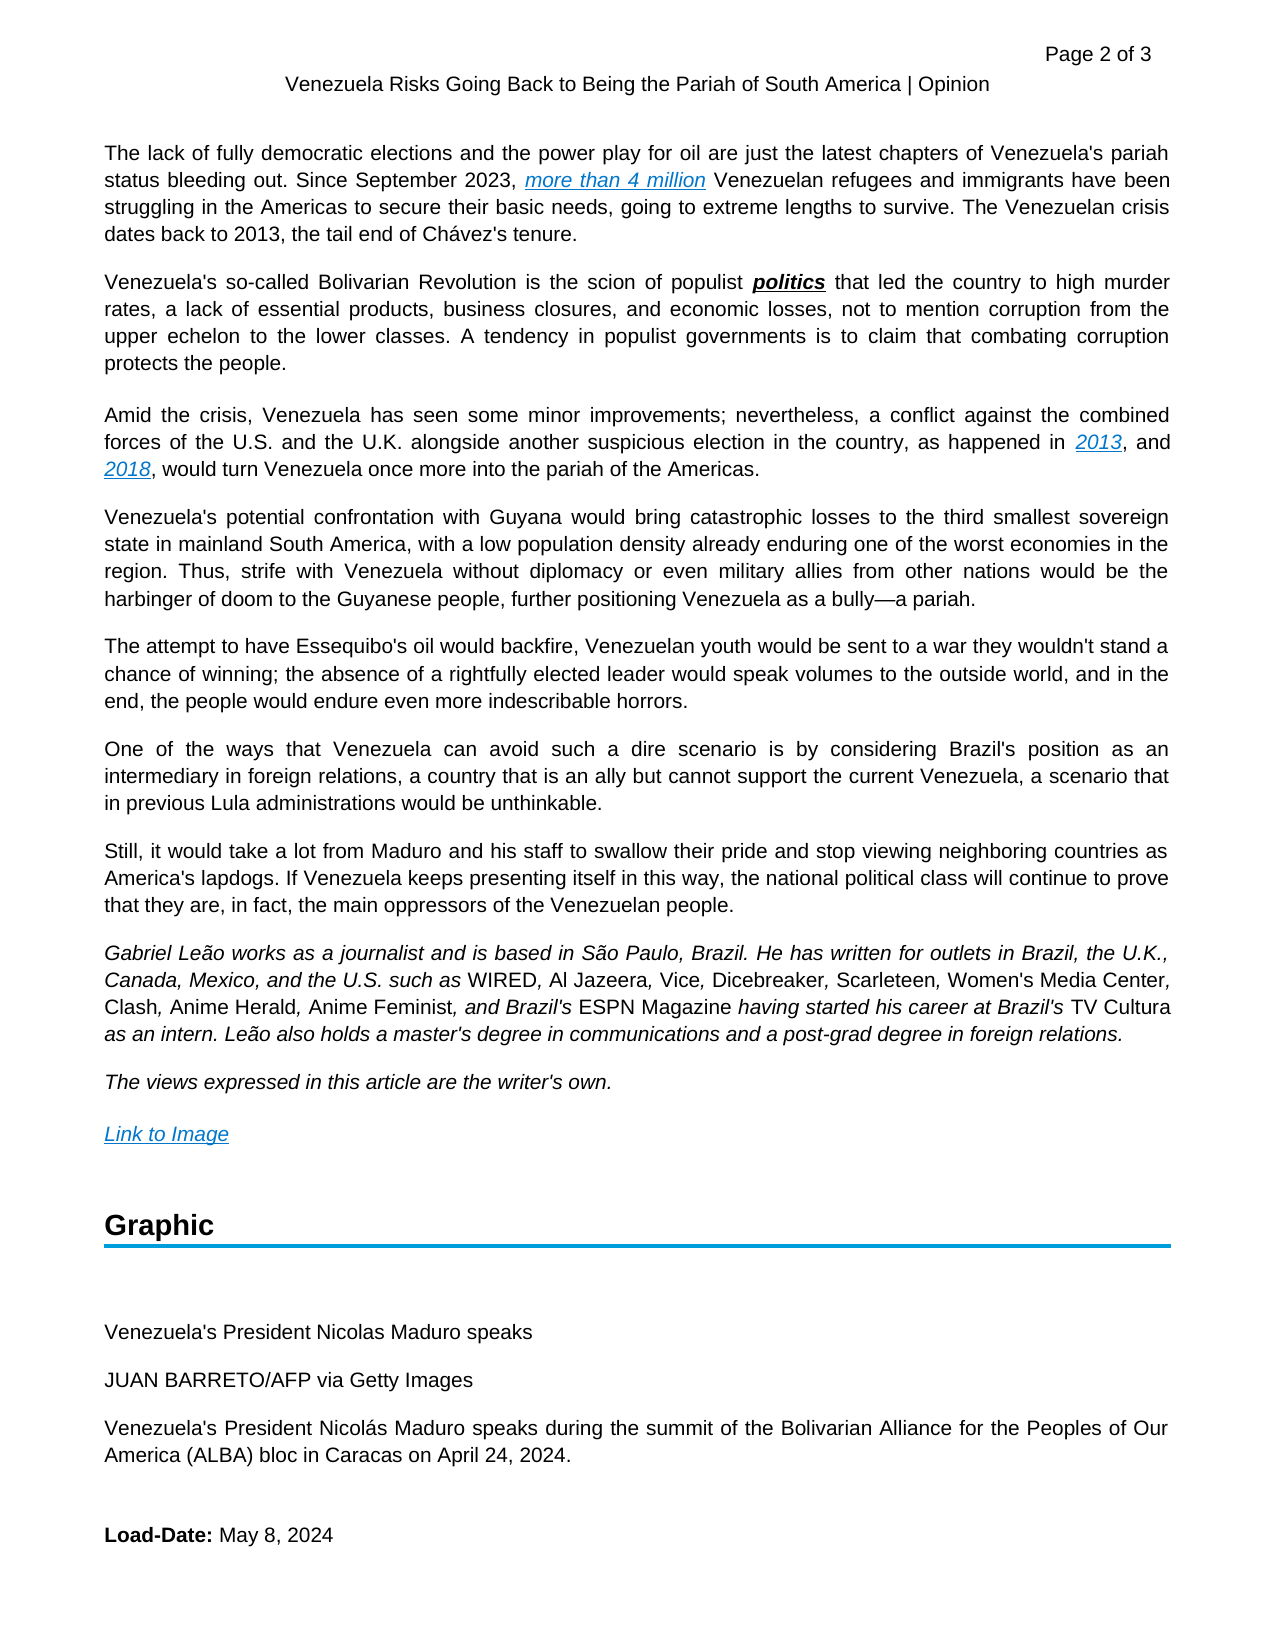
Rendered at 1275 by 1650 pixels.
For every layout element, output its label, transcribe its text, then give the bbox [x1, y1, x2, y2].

text The views expressed in this article are the writer's own. [104, 1067, 1171, 1094]
text Venezuela's so-called Bolivarian Revolution is the scion of populist politics that led the country to high murder rates, a lack of essential products, business closures, and economic losses, not to mention corruption from the upper echelon to the lower classes. A tendency in populist governments is to claim that combating corruption protects the people. [104, 267, 1171, 375]
text Still, it would take a lot from Maduro and his staff to swallow their pride and stop viewing neighboring countries as America's lapdogs. If Venezuela keeps presenting itself in this way, the national political class will continue to prove that they are, in fact, the main oppressors of the Venezuelan people. [104, 835, 1171, 917]
text Venezuela's President Nicolás Maduro speaks during the summit of the Bolivarian Alliance for the Peoples of Our America (ALBA) bloc in Caracas on April 24, 2024. [104, 1412, 1171, 1466]
text Venezuela's President Nicolas Maduro speaks [104, 1316, 1171, 1343]
text Graphic [104, 1171, 1171, 1242]
text The attempt to have Essequibo's oil would backfire, Venezuelan youth would be sent to a war they wouldn't stand a chance of winning; the absence of a rightfully elected leader would speak volumes to the outside world, and in the end, the people would endure even more indescribable horrors. [104, 631, 1171, 712]
text Amid the crisis, Venezuela has seen some minor improvements; nevertheless, a conflict against the combined forces of the U.S. and the U.K. alongside another suspicious election in the country, as happened in 2013, and 2018, would turn Venezuela once more into the pariah of the Americas. [104, 400, 1171, 481]
text JUAN BARRETO/AFP via Getty Images [104, 1364, 1171, 1391]
text Gabriel Leão works as a journalist and is based in São Paulo, Brazil. He has written for outlets in Brazil, the U.K., Canada, Mexico, and the U.S. such as WIRED, Al Jazeera, Vice, Dicebreaker, Scarleteen, Women's Media Center, Clash, Anime Herald, Anime Feminist, and Brazil's ESPN Magazine having started his career at Brazil's TV Cultura as an intern. Leão also holds a master's degree in communications and a post-grad degree in foreign relations. [104, 937, 1171, 1046]
text Link to Image [104, 1119, 1171, 1146]
text The lack of fully democratic elections and the power play for oil are just the latest chapters of Venezuela's pariah status bleeding out. Since September 2023, more than 4 million Venezuelan refugees and immigrants have been struggling in the Americas to secure their basic needs, going to extreme lengths to survive. The Venezuelan crisis dates back to 2013, the tail end of Chávez's tenure. [104, 137, 1171, 246]
text One of the ways that Venezuela can avoid such a dire scenario is by considering Brazil's position as an intermediary in foreign relations, a country that is an ally but cannot support the current Venezuela, a scenario that in previous Lula administrations would be unthinkable. [104, 733, 1171, 814]
text Venezuela's potential confrontation with Guyana would bring catastrophic losses to the third smallest sovereign state in mainland South America, with a low population density already enduring one of the worst economies in the region. Thus, strife with Venezuela without diplomacy or even military allies from other nations would be the harbinger of doom to the Guyanese people, further positioning Venezuela as a bully—a pariah. [104, 502, 1171, 610]
text Load-Date: May 8, 2024 [104, 1491, 1171, 1547]
